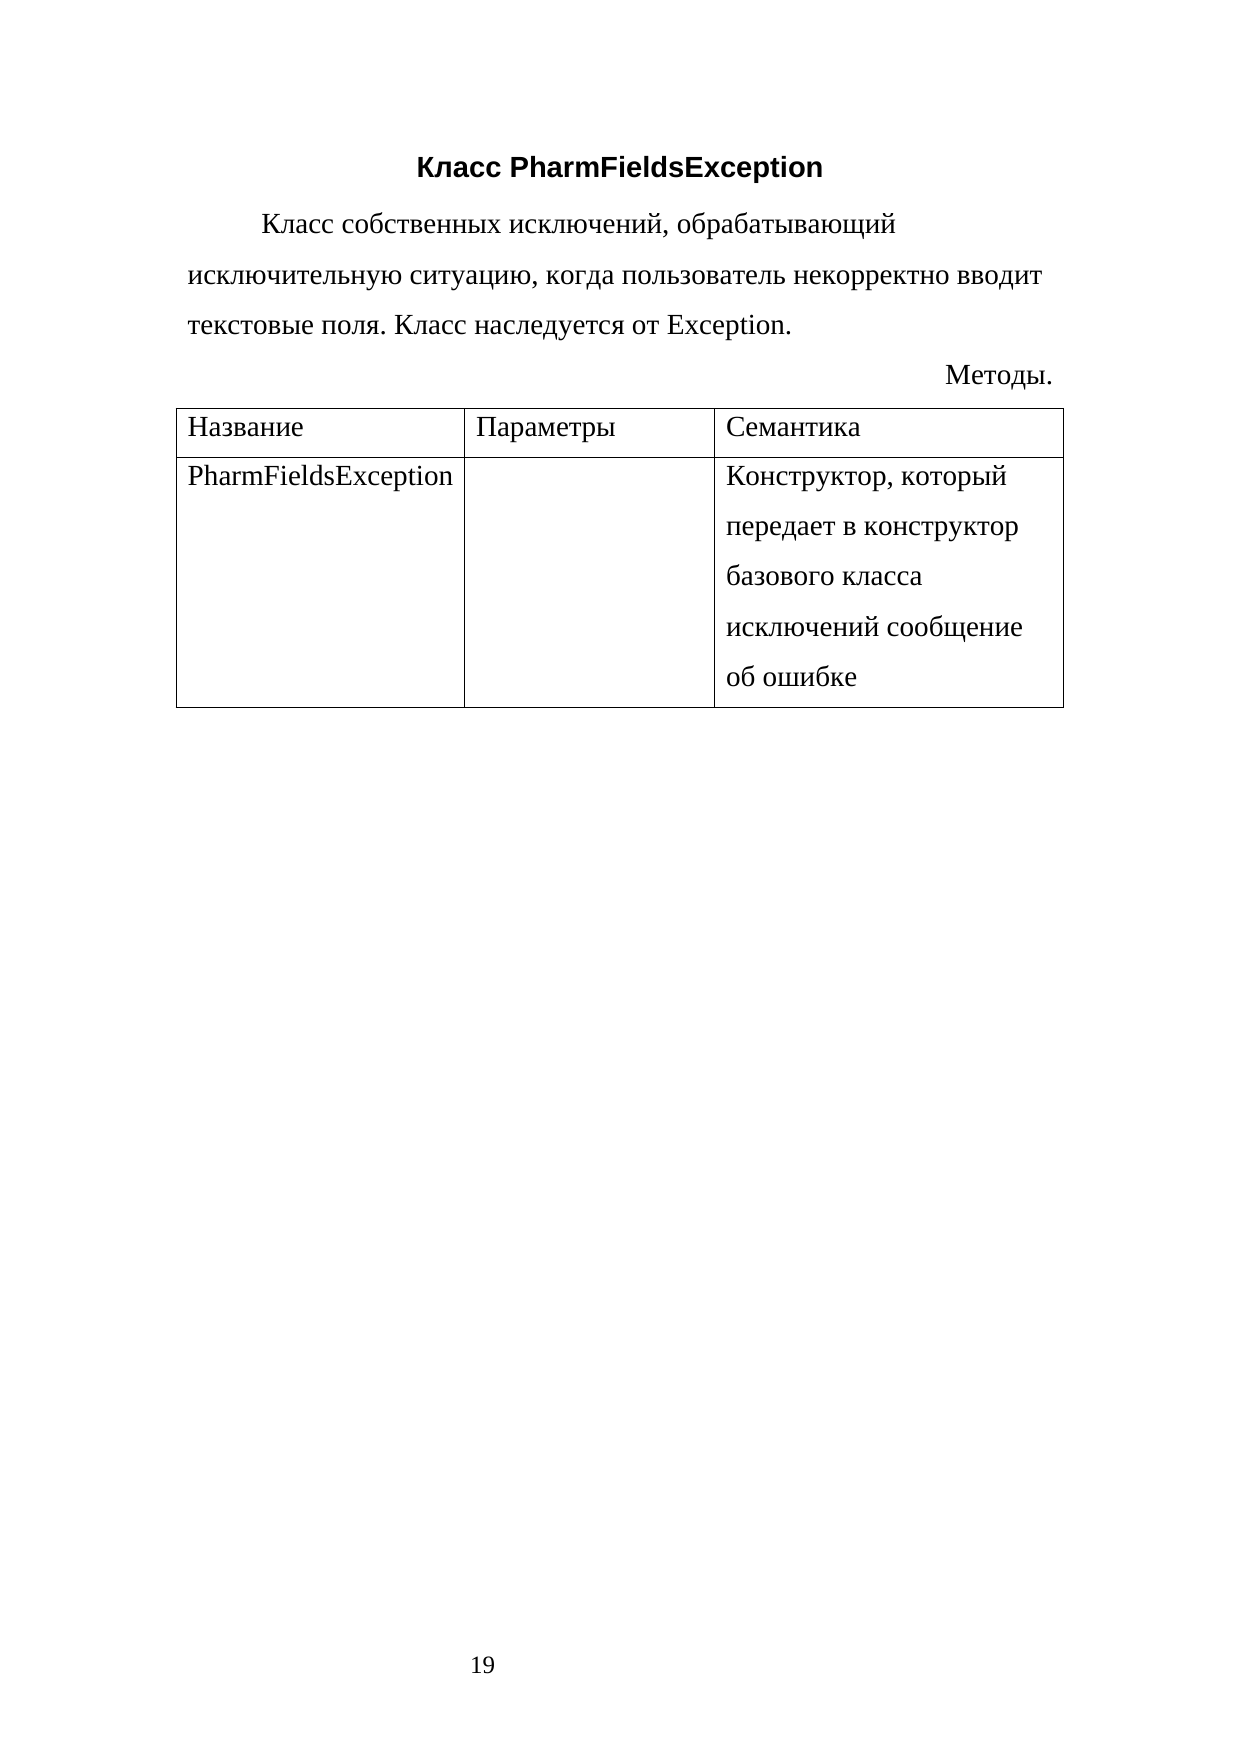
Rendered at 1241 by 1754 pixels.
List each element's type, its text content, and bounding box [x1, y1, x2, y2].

table_cell [465, 458, 714, 707]
table_header Параметры [465, 409, 714, 457]
table_cell PharmFieldsException [177, 458, 464, 707]
table_cell Конструктор, который передает в конструктор базового класса исключений сообщение об ошибке [715, 458, 1063, 707]
text Методы. [187, 357, 1053, 391]
table_header Название [177, 409, 464, 457]
subtitle Класс PharmFieldsException [187, 150, 1053, 183]
table_header Семантика [715, 409, 1063, 457]
text Класс собственных исключений, обрабатывающий исключительную ситуацию, когда пользователь некорректно вводит текстовые поля. Класс наследуется от Exception. [187, 207, 1053, 341]
